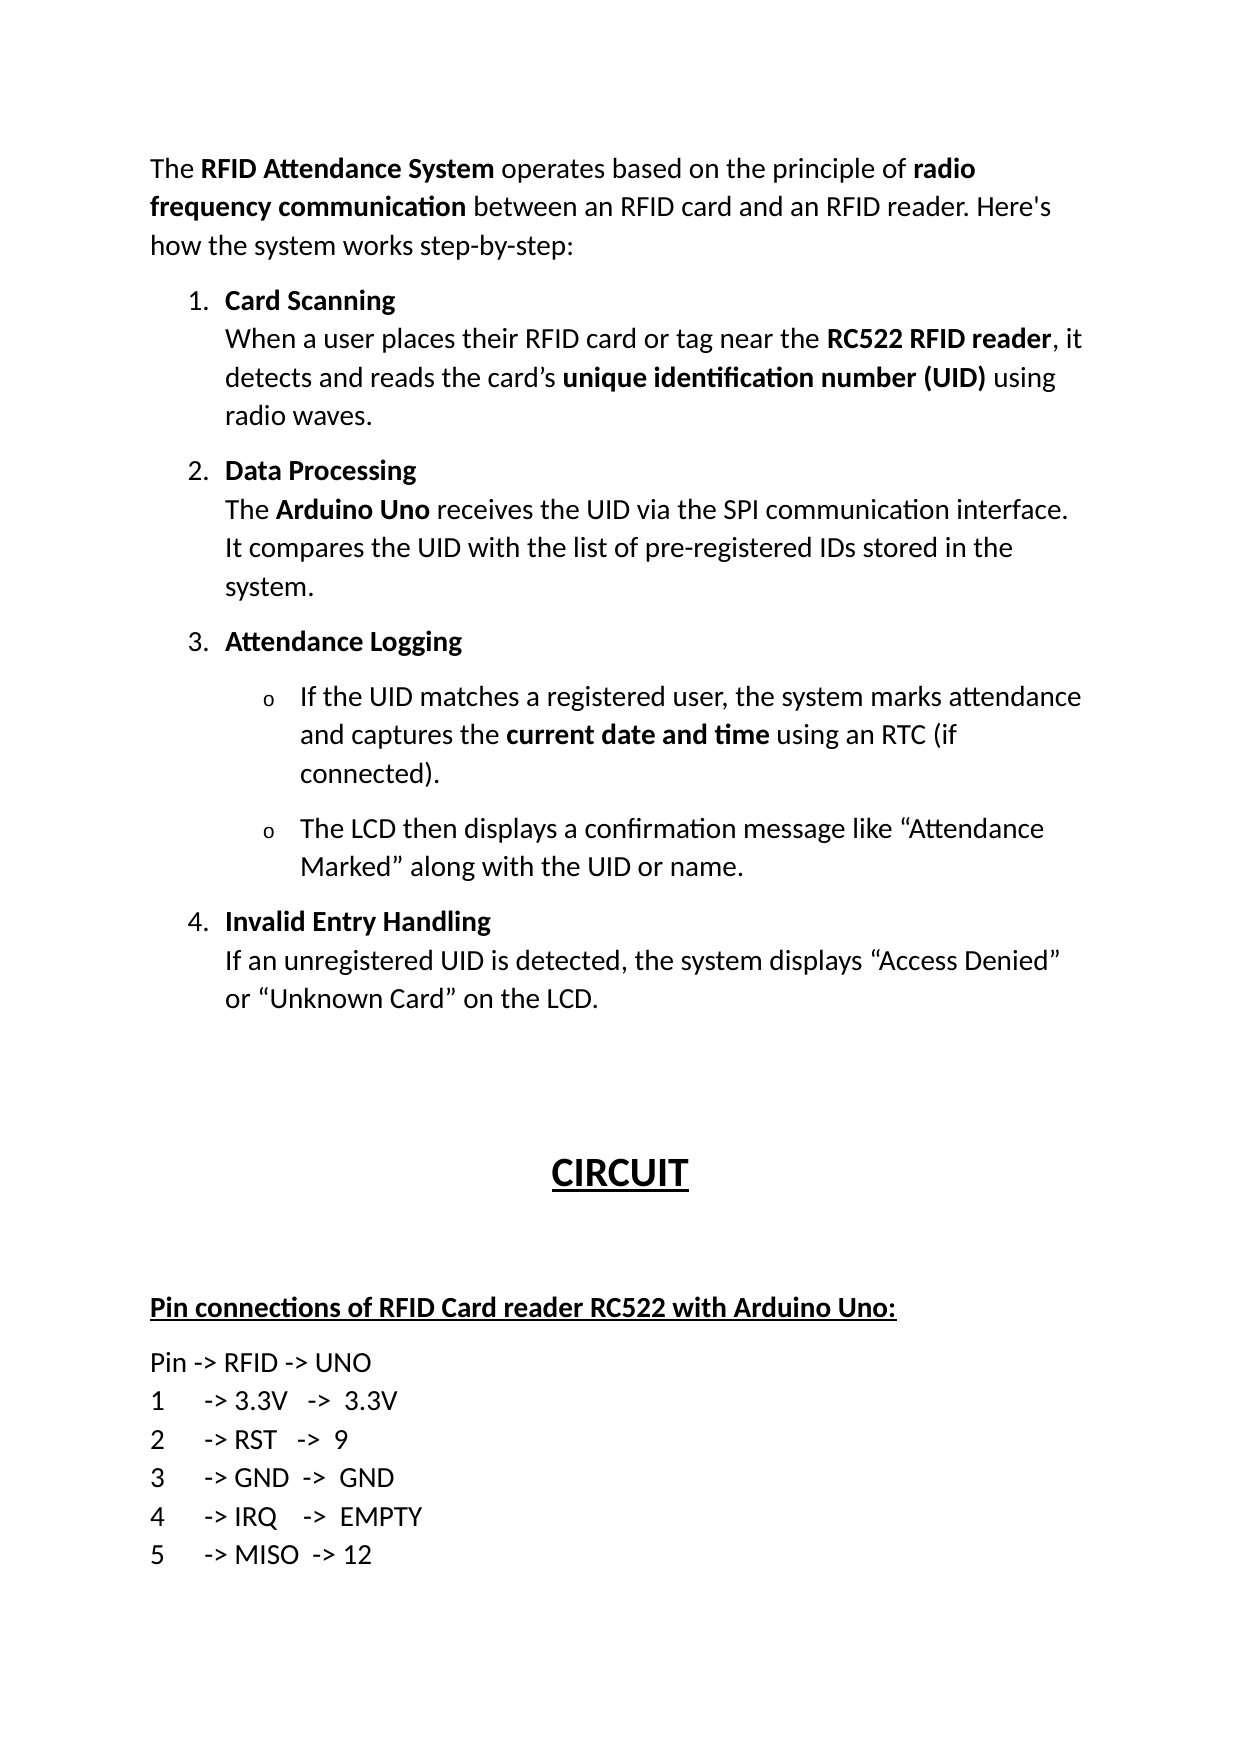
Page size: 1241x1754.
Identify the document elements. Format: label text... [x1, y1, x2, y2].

list Card Scanning When a user places their RFID card or tag near the RC522 RFID reader, it detects and reads the card’s unique identification number (UID) using radio waves. [187, 282, 1090, 433]
text The RFID Attendance System operates based on the principle of radio frequency communication between an RFID card and an RFID reader. Here's how the system works step-by-step: [150, 150, 1090, 262]
text CIRCUIT [150, 1146, 1090, 1196]
list The LCD then displays a confirmation message like “Attendance Marked” along with the UID or name. [262, 810, 1090, 884]
list Attendance Logging [187, 623, 1090, 658]
list Invalid Entry Handling If an unregistered UID is detected, the system displays “Access Denied” or “Unknown Card” on the LCD. [187, 903, 1090, 1016]
list If the UID matches a registered user, the system marks attendance and captures the current date and time using an RTC (if connected). [262, 678, 1090, 790]
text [150, 1344, 1090, 1572]
text Pin connections of RFID Card reader RC522 with Arduino Uno: [150, 1289, 1090, 1324]
list Data Processing The Arduino Uno receives the UID via the SPI communication interface. It compares the UID with the list of pre-registered IDs stored in the system. [187, 452, 1090, 603]
